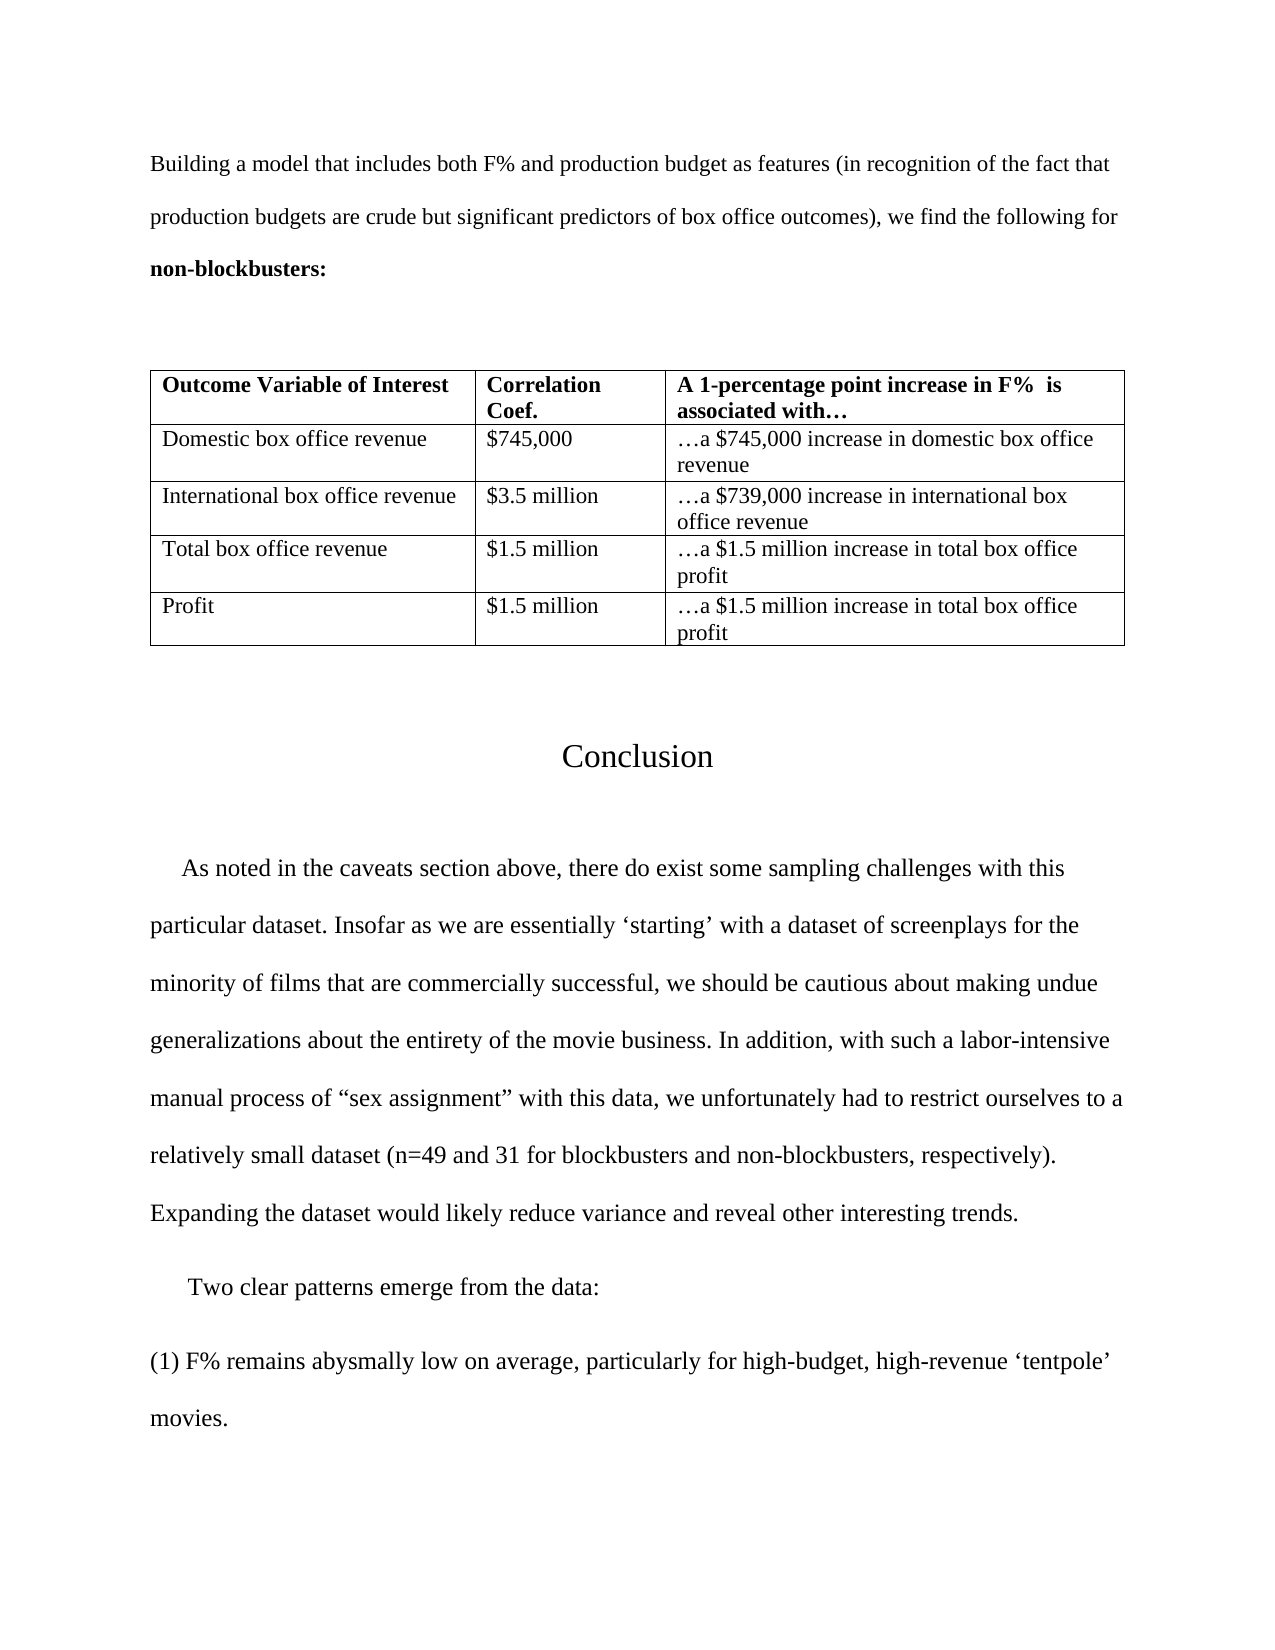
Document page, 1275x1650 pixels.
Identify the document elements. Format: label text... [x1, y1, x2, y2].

table_cell Total box office revenue [151, 536, 475, 592]
text Building a model that includes both F% and production budget as features (in recognition of the fact that production budgets are crude but significant predictors of box office outcomes), we find the following for non-blockbusters: [150, 150, 1125, 282]
table_cell $1.5 million [476, 536, 665, 592]
table_cell …a $745,000 increase in domestic box office revenue [666, 425, 1124, 481]
text (1) F% remains abysmally low on average, particularly for high-budget, high-revenue ‘tentpole’ movies. [150, 1346, 1125, 1432]
table_header A 1-percentage point increase in F% is associated with… [666, 371, 1124, 424]
table_cell Profit [151, 593, 475, 645]
table_cell $1.5 million [476, 593, 665, 645]
text Two clear patterns emerge from the data: [150, 1272, 1125, 1301]
table_cell $3.5 million [476, 482, 665, 534]
text As noted in the caveats section above, there do exist some sampling challenges with this particular dataset. Insofar as we are essentially ‘starting’ with a dataset of screenplays for the minority of films that are commercially successful, we should be cautious about making undue generalizations about the entirety of the movie business. In addition, with such a labor-intensive manual process of “sex assignment” with this data, we unfortunately had to restrict ourselves to a relatively small dataset (n=49 and 31 for blockbusters and non-blockbusters, respectively). Expanding the dataset would likely reduce variance and reveal other interesting trends. [150, 853, 1125, 1226]
table_cell …a $1.5 million increase in total box office profit [666, 593, 1124, 645]
table_header Correlation Coef. [476, 371, 665, 424]
table_cell Domestic box office revenue [151, 425, 475, 481]
table_cell …a $1.5 million increase in total box office profit [666, 536, 1124, 592]
table_cell …a $739,000 increase in international box office revenue [666, 482, 1124, 534]
table_cell International box office revenue [151, 482, 475, 534]
table_cell $745,000 [476, 425, 665, 481]
text Conclusion [150, 737, 1125, 775]
table_header Outcome Variable of Interest [151, 371, 475, 424]
